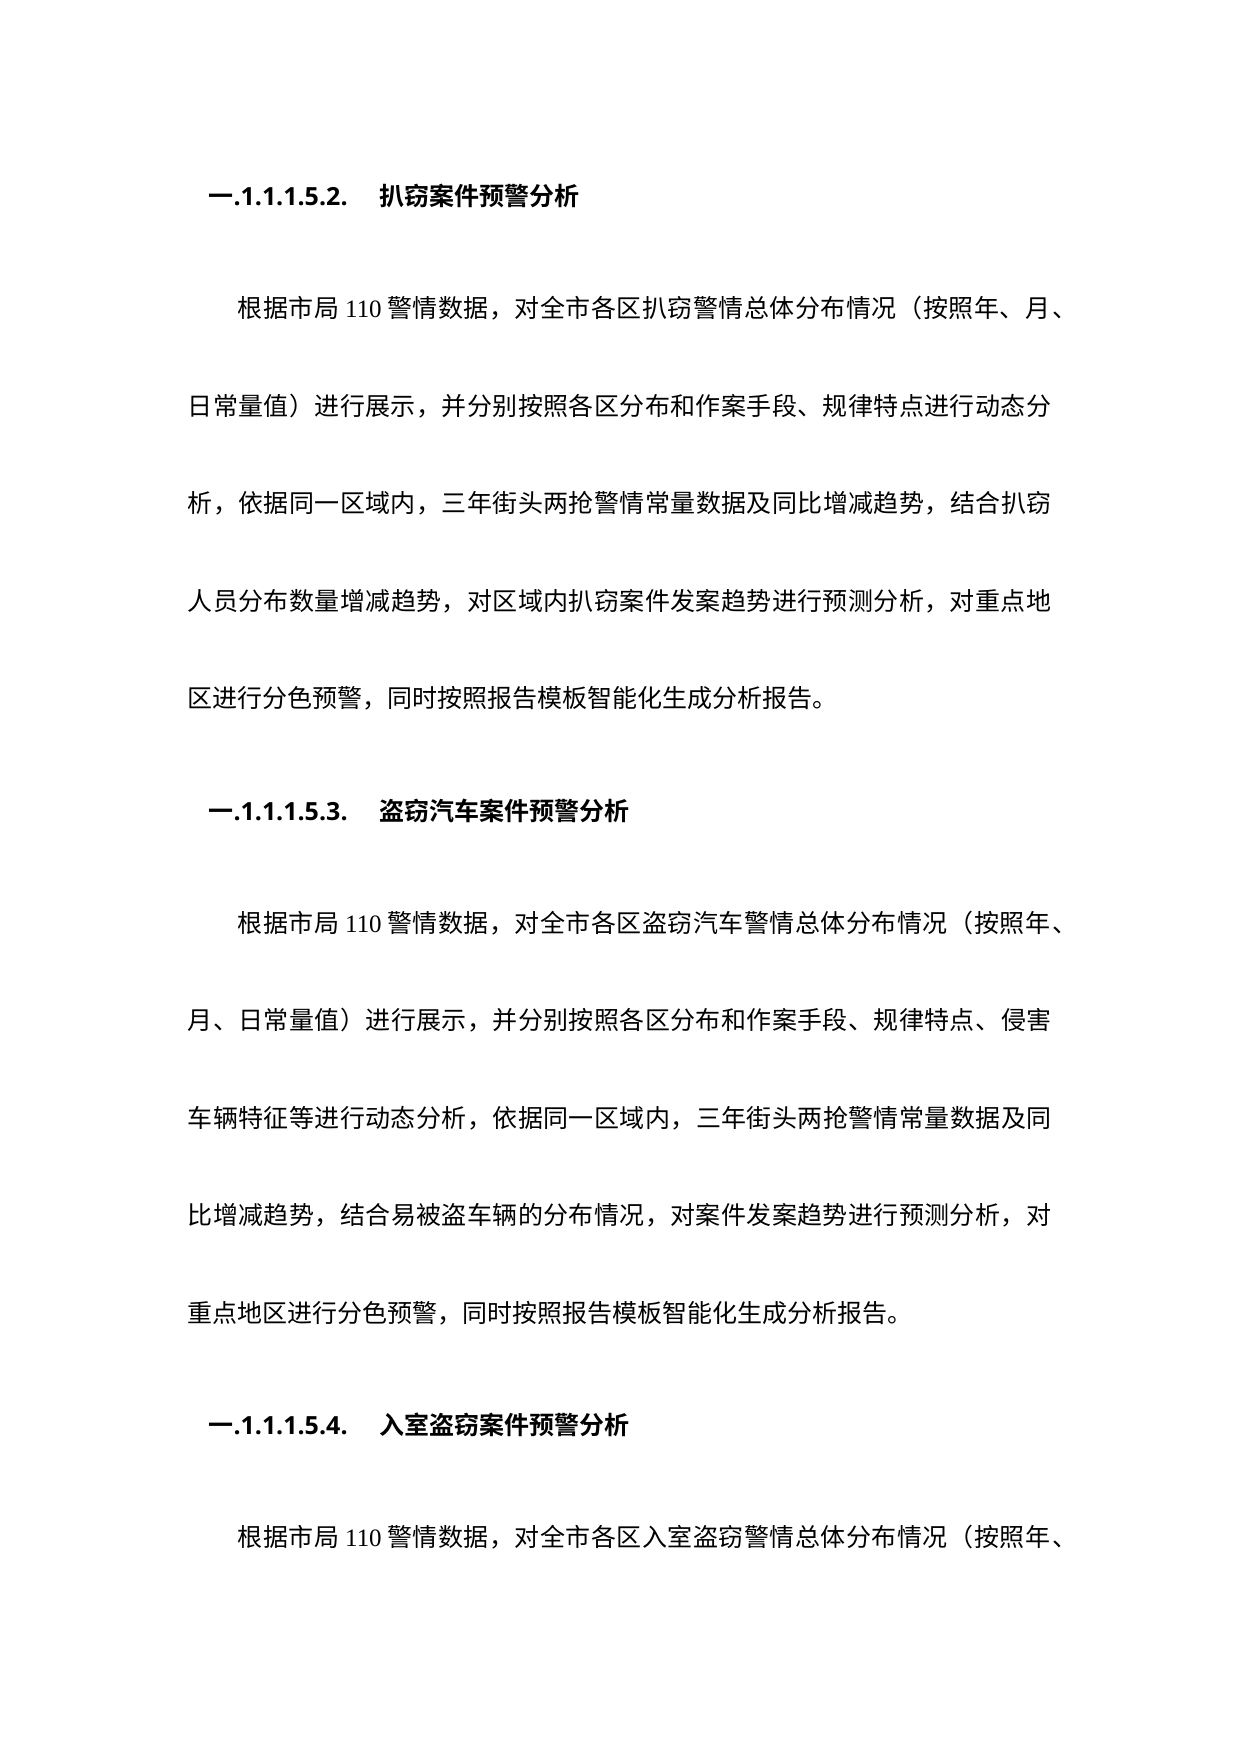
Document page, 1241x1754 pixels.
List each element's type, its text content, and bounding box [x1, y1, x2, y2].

subtitle 扒窃案件预警分析 [187, 162, 1053, 227]
subtitle 盗窃汽车案件预警分析 [187, 777, 1053, 842]
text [187, 1503, 1053, 1568]
subtitle 入室盗窃案件预警分析 [187, 1391, 1053, 1456]
text 根据市局110警情数据，对全市各区扒窃警情总体分布情况（按照年、月、日常量值）进行展示，并分别按照各区分布和作案手段、规律特点进行动态分析，依据同一区域内，三年街头两抢警情常量数据及同比增减趋势，结合扒窃人员分布数量增减趋势，对区域内扒窃案件发案趋势进行预测分析，对重点地区进行分色预警，同时按照报告模板智能化生成分析报告。 [187, 274, 1053, 729]
text 根据市局110警情数据，对全市各区盗窃汽车警情总体分布情况（按照年、月、日常量值）进行展示，并分别按照各区分布和作案手段、规律特点、侵害车辆特征等进行动态分析，依据同一区域内，三年街头两抢警情常量数据及同比增减趋势，结合易被盗车辆的分布情况，对案件发案趋势进行预测分析，对重点地区进行分色预警，同时按照报告模板智能化生成分析报告。 [187, 889, 1053, 1344]
